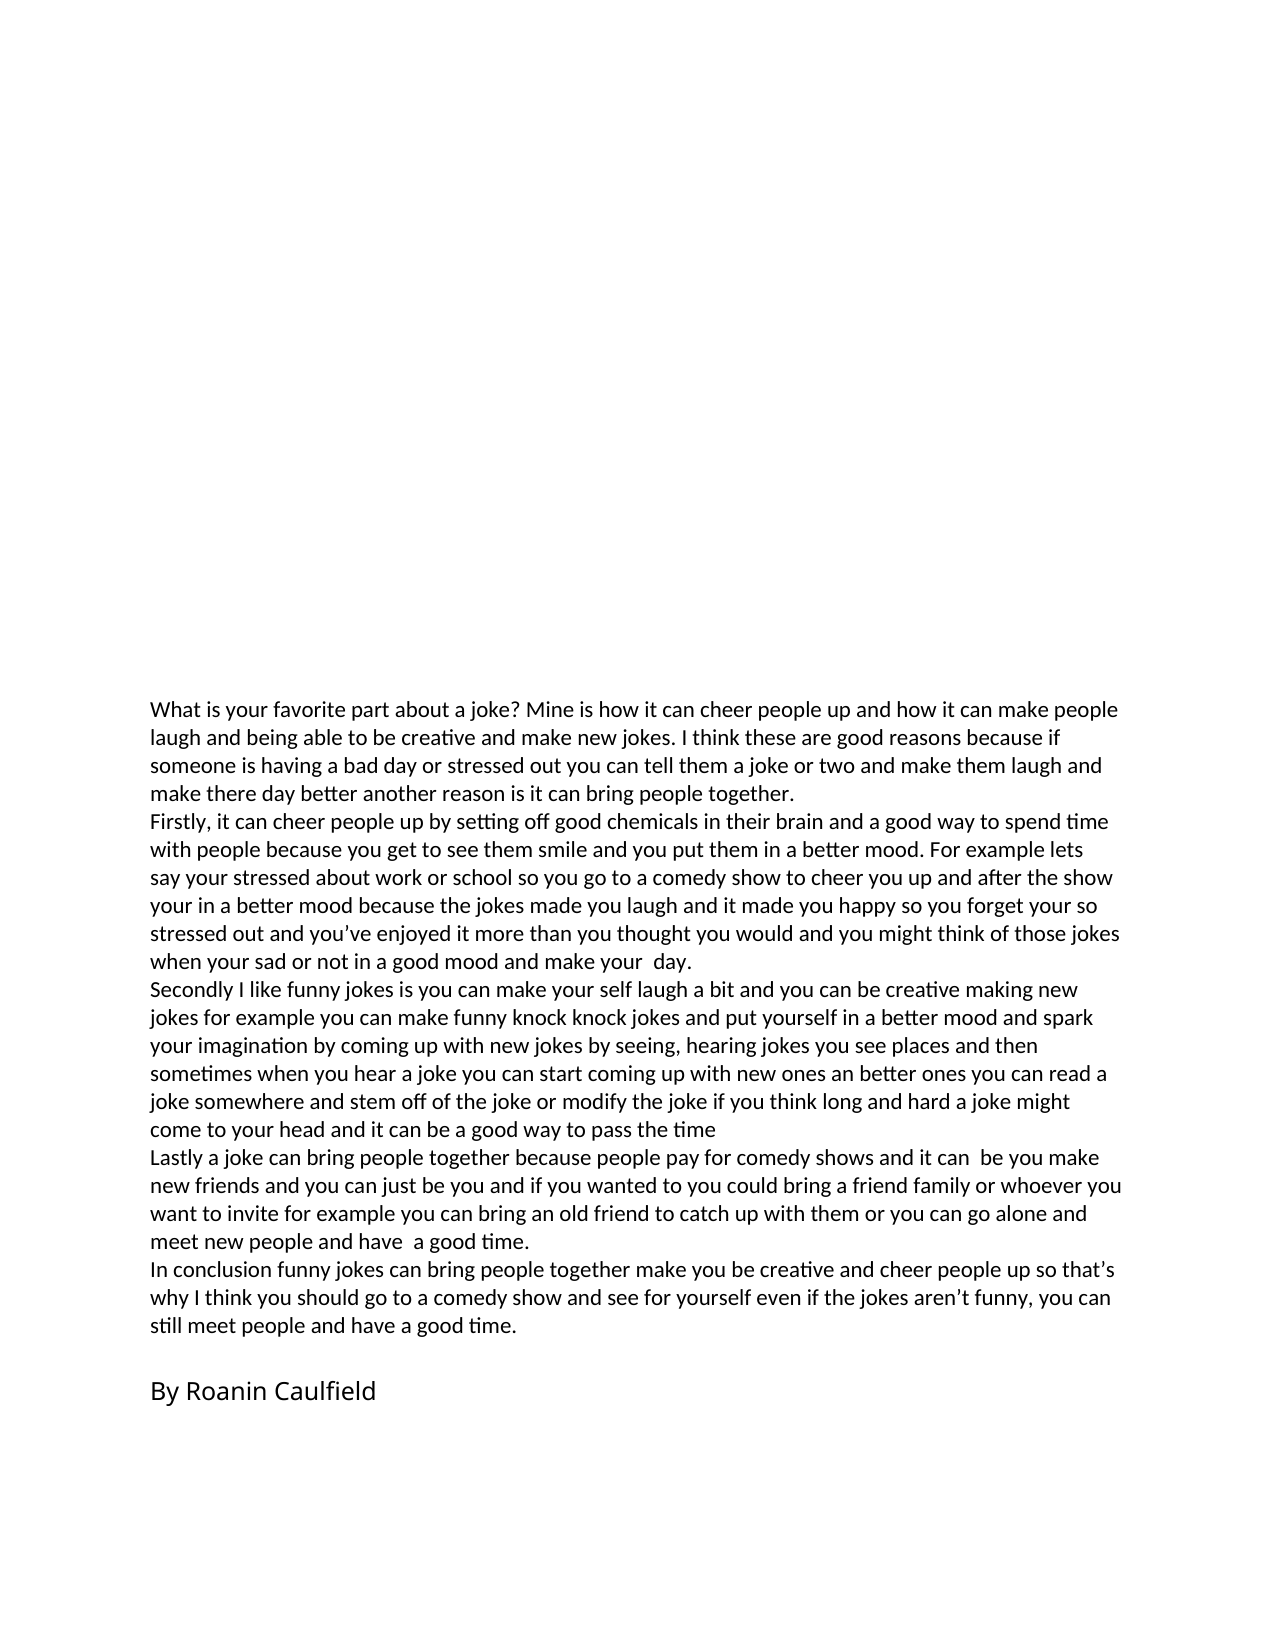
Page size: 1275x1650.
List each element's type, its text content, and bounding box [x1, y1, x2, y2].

text Lastly a joke can bring people together because people pay for comedy shows and it can be you make new friends and you can just be you and if you wanted to you could bring a friend family or whoever you want to invite for example you can bring an old friend to catch up with them or you can go alone and meet new people and have a good time. [150, 1143, 1125, 1255]
text In conclusion funny jokes can bring people together make you be creative and cheer people up so that’s why I think you should go to a comedy show and see for yourself even if the jokes aren’t funny, you can still meet people and have a good time. [150, 1255, 1125, 1339]
text Firstly, it can cheer people up by setting off good chemicals in their brain and a good way to spend time with people because you get to see them smile and you put them in a better mood. For example lets say your stressed about work or school so you go to a comedy show to cheer you up and after the show your in a better mood because the jokes made you laugh and it made you happy so you forget your so stressed out and you’ve enjoyed it more than you thought you would and you might think of those jokes when your sad or not in a good mood and make your day. [150, 807, 1125, 975]
text Secondly I like funny jokes is you can make your self laugh a bit and you can be creative making new jokes for example you can make funny knock knock jokes and put yourself in a better mood and spark your imagination by coming up with new jokes by seeing, hearing jokes you see places and then sometimes when you hear a joke you can start coming up with new ones an better ones you can read a joke somewhere and stem off of the joke or modify the joke if you think long and hard a joke might come to your head and it can be a good way to pass the time [150, 975, 1125, 1143]
text What is your favorite part about a joke? Mine is how it can cheer people up and how it can make people laugh and being able to be creative and make new jokes. I think these are good reasons because if someone is having a bad day or stressed out you can tell them a joke or two and make them laugh and make there day better another reason is it can bring people together. [150, 695, 1125, 807]
text By Roanin Caulfield [150, 1373, 1125, 1408]
